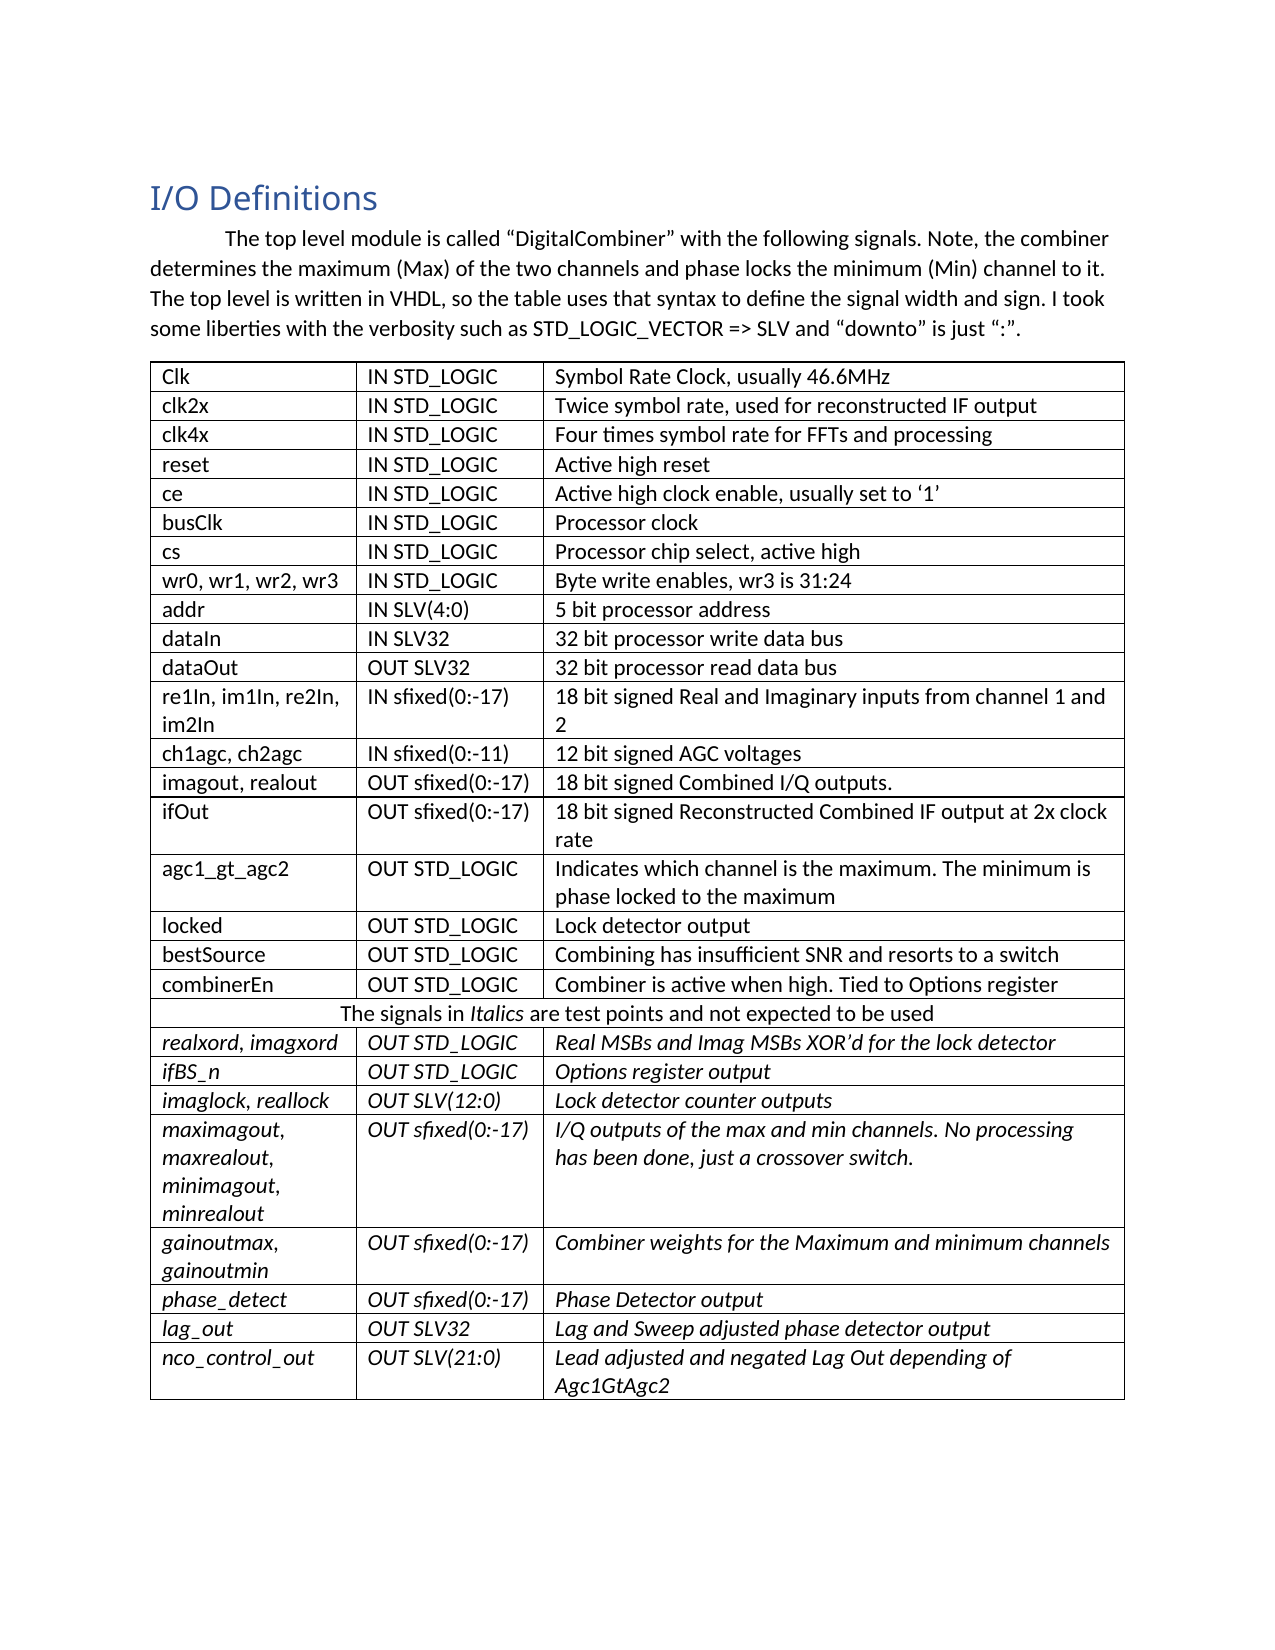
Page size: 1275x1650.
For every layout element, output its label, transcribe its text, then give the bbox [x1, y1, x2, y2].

table_cell Active high clock enable, usually set to ‘1’ [544, 479, 1124, 507]
text The top level module is called “DigitalCombiner” with the following signals. Note, the combiner determines the maximum (Max) of the two channels and phase locks the minimum (Min) channel to it. The top level is written in VHDL, so the table uses that syntax to define the signal width and sign. I took some liberties with the verbosity such as STD_LOGIC_VECTOR => SLV and “downto” is just “:”. [150, 224, 1125, 343]
table_cell busClk [151, 508, 356, 536]
table_cell lag_out [151, 1314, 356, 1342]
table_cell ce [151, 479, 356, 507]
table_cell cs [151, 537, 356, 565]
table_cell clk2x [151, 392, 356, 419]
table_cell Combining has insufficient SNR and resorts to a switch [544, 941, 1124, 969]
subtitle I/O Definitions [150, 175, 1125, 220]
table_cell Lag and Sweep adjusted phase detector output [544, 1314, 1124, 1342]
table_cell OUT sfixed(0:-17) [357, 768, 543, 796]
table_cell OUT STD_LOGIC [357, 970, 543, 998]
table_cell Phase Detector output [544, 1285, 1124, 1313]
table_cell OUT sfixed(0:-17) [357, 1228, 543, 1284]
table_cell OUT STD_LOGIC [357, 1028, 543, 1056]
table_cell OUT STD_LOGIC [357, 912, 543, 939]
table_cell wr0, wr1, wr2, wr3 [151, 566, 356, 594]
table_cell OUT STD_LOGIC [357, 941, 543, 969]
table_cell imaglock, reallock [151, 1086, 356, 1114]
table_cell Processor chip select, active high [544, 537, 1124, 565]
table_cell ifBS_n [151, 1057, 356, 1085]
table_cell Combiner weights for the Maximum and minimum channels [544, 1228, 1124, 1284]
table_cell OUT SLV(12:0) [357, 1086, 543, 1114]
table_cell OUT SLV(21:0) [357, 1343, 543, 1399]
table_cell IN SLV(4:0) [357, 595, 543, 623]
table_cell locked [151, 912, 356, 939]
table_cell realxord, imagxord [151, 1028, 356, 1056]
table_cell Indicates which channel is the maximum. The minimum is phase locked to the maximum [544, 855, 1124, 911]
table_cell Twice symbol rate, used for reconstructed IF output [544, 392, 1124, 419]
table_cell IN STD_LOGIC [357, 566, 543, 594]
table_cell 18 bit signed Real and Imaginary inputs from channel 1 and 2 [544, 682, 1124, 738]
table_cell OUT sfixed(0:-17) [357, 1285, 543, 1313]
table_cell IN STD_LOGIC [357, 392, 543, 419]
table_cell Combiner is active when high. Tied to Options register [544, 970, 1124, 998]
table_cell Real MSBs and Imag MSBs XOR’d for the lock detector [544, 1028, 1124, 1056]
table_cell The signals in Italics are test points and not expected to be used [151, 999, 1124, 1027]
table_header Symbol Rate Clock, usually 46.6MHz [544, 363, 1124, 391]
table_cell IN sfixed(0:-11) [357, 739, 543, 767]
table_cell OUT SLV32 [357, 653, 543, 681]
table_cell OUT STD_LOGIC [357, 855, 543, 911]
table_cell IN STD_LOGIC [357, 508, 543, 536]
table_cell Lead adjusted and negated Lag Out depending of Agc1GtAgc2 [544, 1343, 1124, 1399]
table_cell IN SLV32 [357, 624, 543, 652]
table_cell I/Q outputs of the max and min channels. No processing has been done, just a crossover switch. [544, 1115, 1124, 1227]
table_cell bestSource [151, 941, 356, 969]
table_cell combinerEn [151, 970, 356, 998]
table_cell IN STD_LOGIC [357, 479, 543, 507]
table_cell clk4x [151, 421, 356, 449]
table_cell OUT sfixed(0:-17) [357, 798, 543, 853]
table_cell reset [151, 450, 356, 478]
table_cell phase_detect [151, 1285, 356, 1313]
table_cell nco_control_out [151, 1343, 356, 1399]
table_cell 32 bit processor write data bus [544, 624, 1124, 652]
table_header IN STD_LOGIC [357, 363, 543, 391]
table_cell Lock detector output [544, 912, 1124, 939]
table_cell IN STD_LOGIC [357, 537, 543, 565]
table_cell OUT sfixed(0:-17) [357, 1115, 543, 1227]
table_cell Lock detector counter outputs [544, 1086, 1124, 1114]
table_cell addr [151, 595, 356, 623]
table_cell OUT SLV32 [357, 1314, 543, 1342]
table_cell Active high reset [544, 450, 1124, 478]
table_cell 32 bit processor read data bus [544, 653, 1124, 681]
table_cell Four times symbol rate for FFTs and processing [544, 421, 1124, 449]
table_cell 5 bit processor address [544, 595, 1124, 623]
table_cell agc1_gt_agc2 [151, 855, 356, 911]
table_cell dataOut [151, 653, 356, 681]
table_cell re1In, im1In, re2In, im2In [151, 682, 356, 738]
table_cell ch1agc, ch2agc [151, 739, 356, 767]
table_cell IN STD_LOGIC [357, 421, 543, 449]
table_cell 18 bit signed Combined I/Q outputs. [544, 768, 1124, 796]
table_cell 12 bit signed AGC voltages [544, 739, 1124, 767]
table_cell IN STD_LOGIC [357, 450, 543, 478]
table_cell Byte write enables, wr3 is 31:24 [544, 566, 1124, 594]
table_cell gainoutmax, gainoutmin [151, 1228, 356, 1284]
table_cell IN sfixed(0:-17) [357, 682, 543, 738]
table_cell Processor clock [544, 508, 1124, 536]
table_cell 18 bit signed Reconstructed Combined IF output at 2x clock rate [544, 798, 1124, 853]
table_cell OUT STD_LOGIC [357, 1057, 543, 1085]
table_cell imagout, realout [151, 768, 356, 796]
table_cell dataIn [151, 624, 356, 652]
table_cell Options register output [544, 1057, 1124, 1085]
table_header Clk [151, 363, 356, 391]
table_cell maximagout, maxrealout, minimagout, minrealout [151, 1115, 356, 1227]
table_cell ifOut [151, 798, 356, 853]
